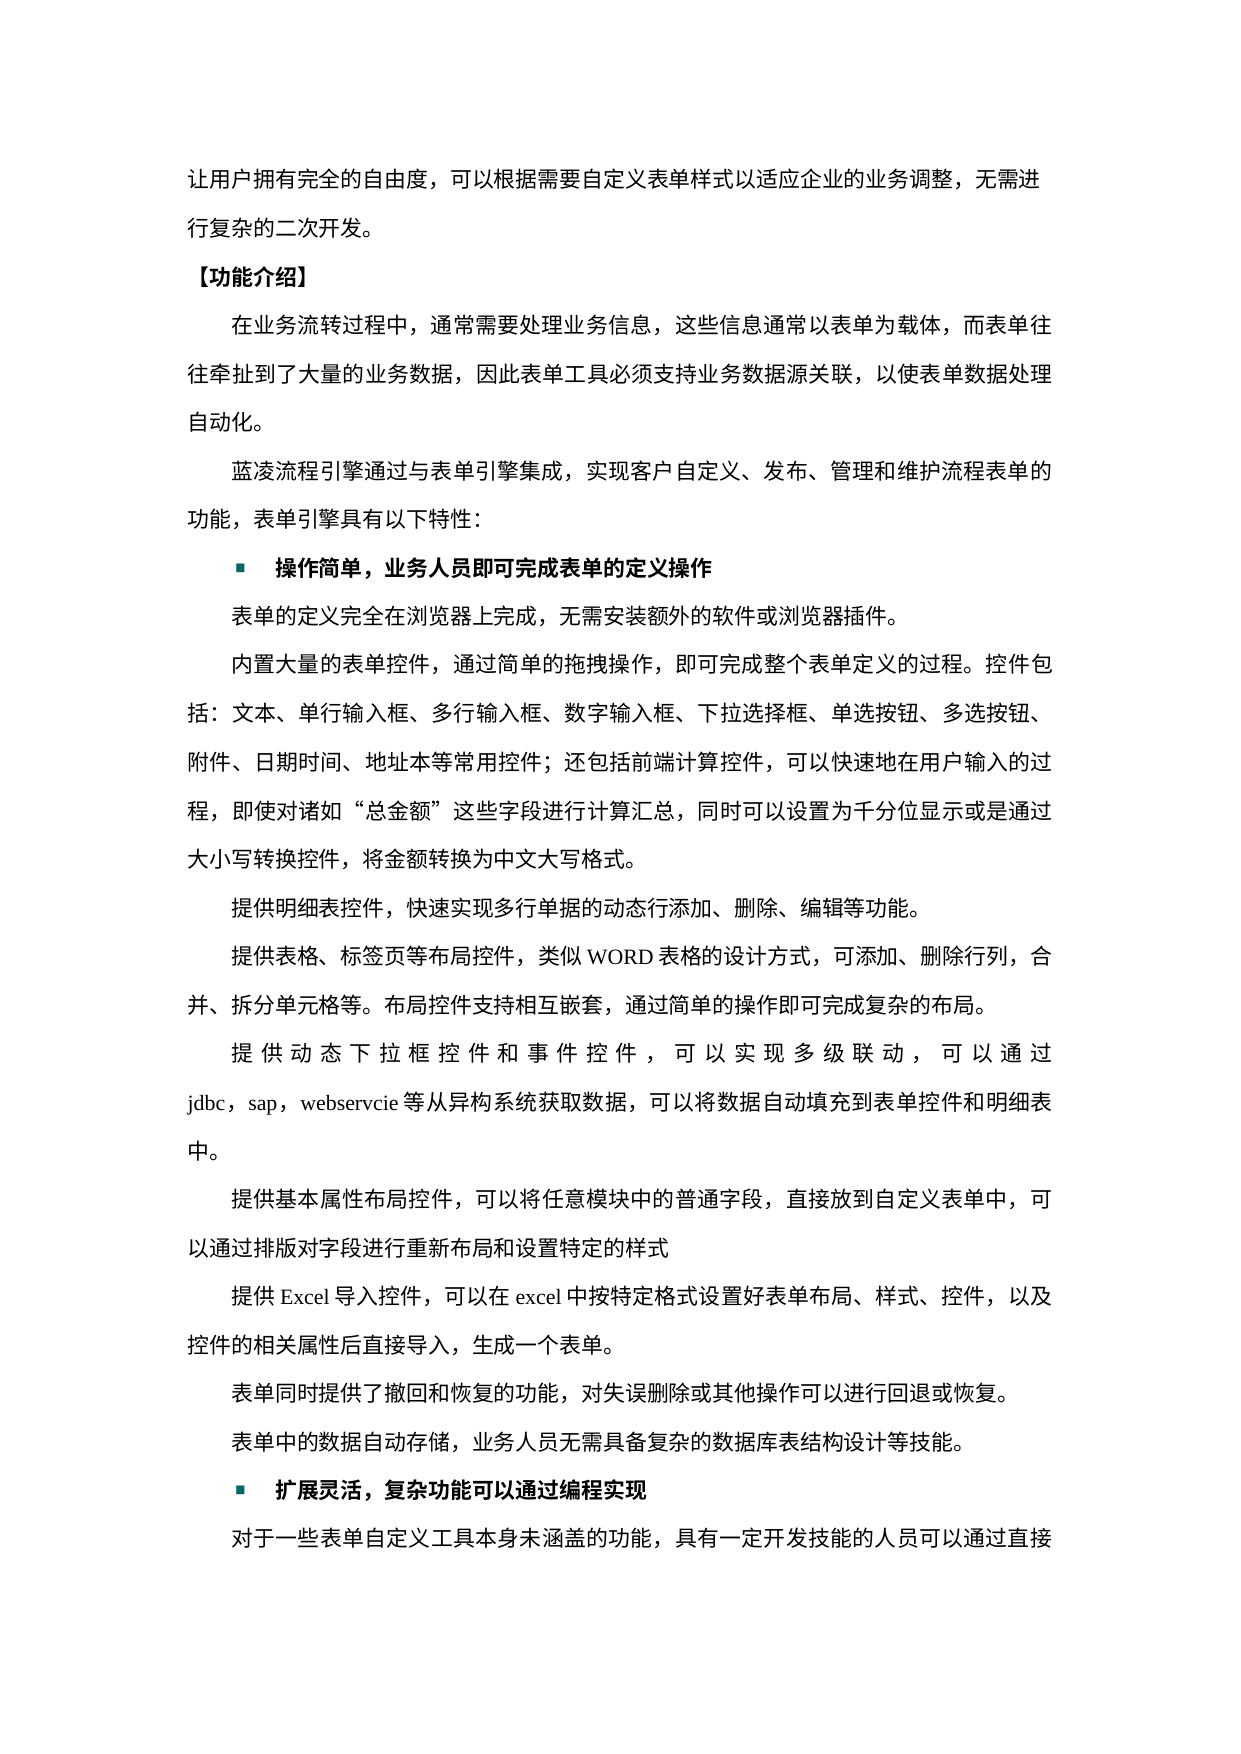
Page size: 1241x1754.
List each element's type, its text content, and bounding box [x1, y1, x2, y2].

text 表单的定义完全在浏览器上完成，无需安装额外的软件或浏览器插件。 [187, 599, 1053, 631]
text 蓝凌流程引擎通过与表单引擎集成，实现客户自定义、发布、管理和维护流程表单的功能，表单引擎具有以下特性： [187, 453, 1053, 534]
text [187, 1521, 1053, 1553]
text 提供明细表控件，快速实现多行单据的动态行添加、删除、编辑等功能。 [187, 890, 1053, 923]
text 【功能介绍】 [187, 259, 1053, 292]
text 表单同时提供了撤回和恢复的功能，对失误删除或其他操作可以进行回退或恢复。 [187, 1376, 1053, 1408]
text 提供Excel导入控件，可以在excel中按特定格式设置好表单布局、样式、控件，以及控件的相关属性后直接导入，生成一个表单。 [187, 1279, 1053, 1360]
picture [232, 559, 249, 577]
text 表单中的数据自动存储，业务人员无需具备复杂的数据库表结构设计等技能。 [187, 1424, 1053, 1457]
picture [232, 1481, 249, 1499]
text 提供基本属性布局控件，可以将任意模块中的普通字段，直接放到自定义表单中，可以通过排版对字段进行重新布局和设置特定的样式 [187, 1182, 1053, 1263]
text 提供表格、标签页等布局控件，类似WORD表格的设计方式，可添加、删除行列，合并、拆分单元格等。布局控件支持相互嵌套，通过简单的操作即可完成复杂的布局。 [187, 939, 1053, 1020]
text 内置大量的表单控件，通过简单的拖拽操作，即可完成整个表单定义的过程。控件包括：文本、单行输入框、多行输入框、数字输入框、下拉选择框、单选按钮、多选按钮、附件、日期时间、地址本等常用控件；还包括前端计算控件，可以快速地在用户输入的过程，即使对诸如“总金额”这些字段进行计算汇总，同时可以设置为千分位显示或是通过大小写转换控件，将金额转换为中文大写格式。 [187, 647, 1053, 874]
text 提供动态下拉框控件和事件控件，可以实现多级联动，可以通过jdbc，sap，webservcie等从异构系统获取数据，可以将数据自动填充到表单控件和明细表中。 [187, 1036, 1053, 1166]
list 扩展灵活，复杂功能可以通过编程实现 [231, 1472, 1053, 1505]
list 操作简单，业务人员即可完成表单的定义操作 [231, 550, 1053, 583]
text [187, 162, 1053, 243]
text 在业务流转过程中，通常需要处理业务信息，这些信息通常以表单为载体，而表单往往牵扯到了大量的业务数据，因此表单工具必须支持业务数据源关联，以使表单数据处理自动化。 [187, 307, 1053, 437]
